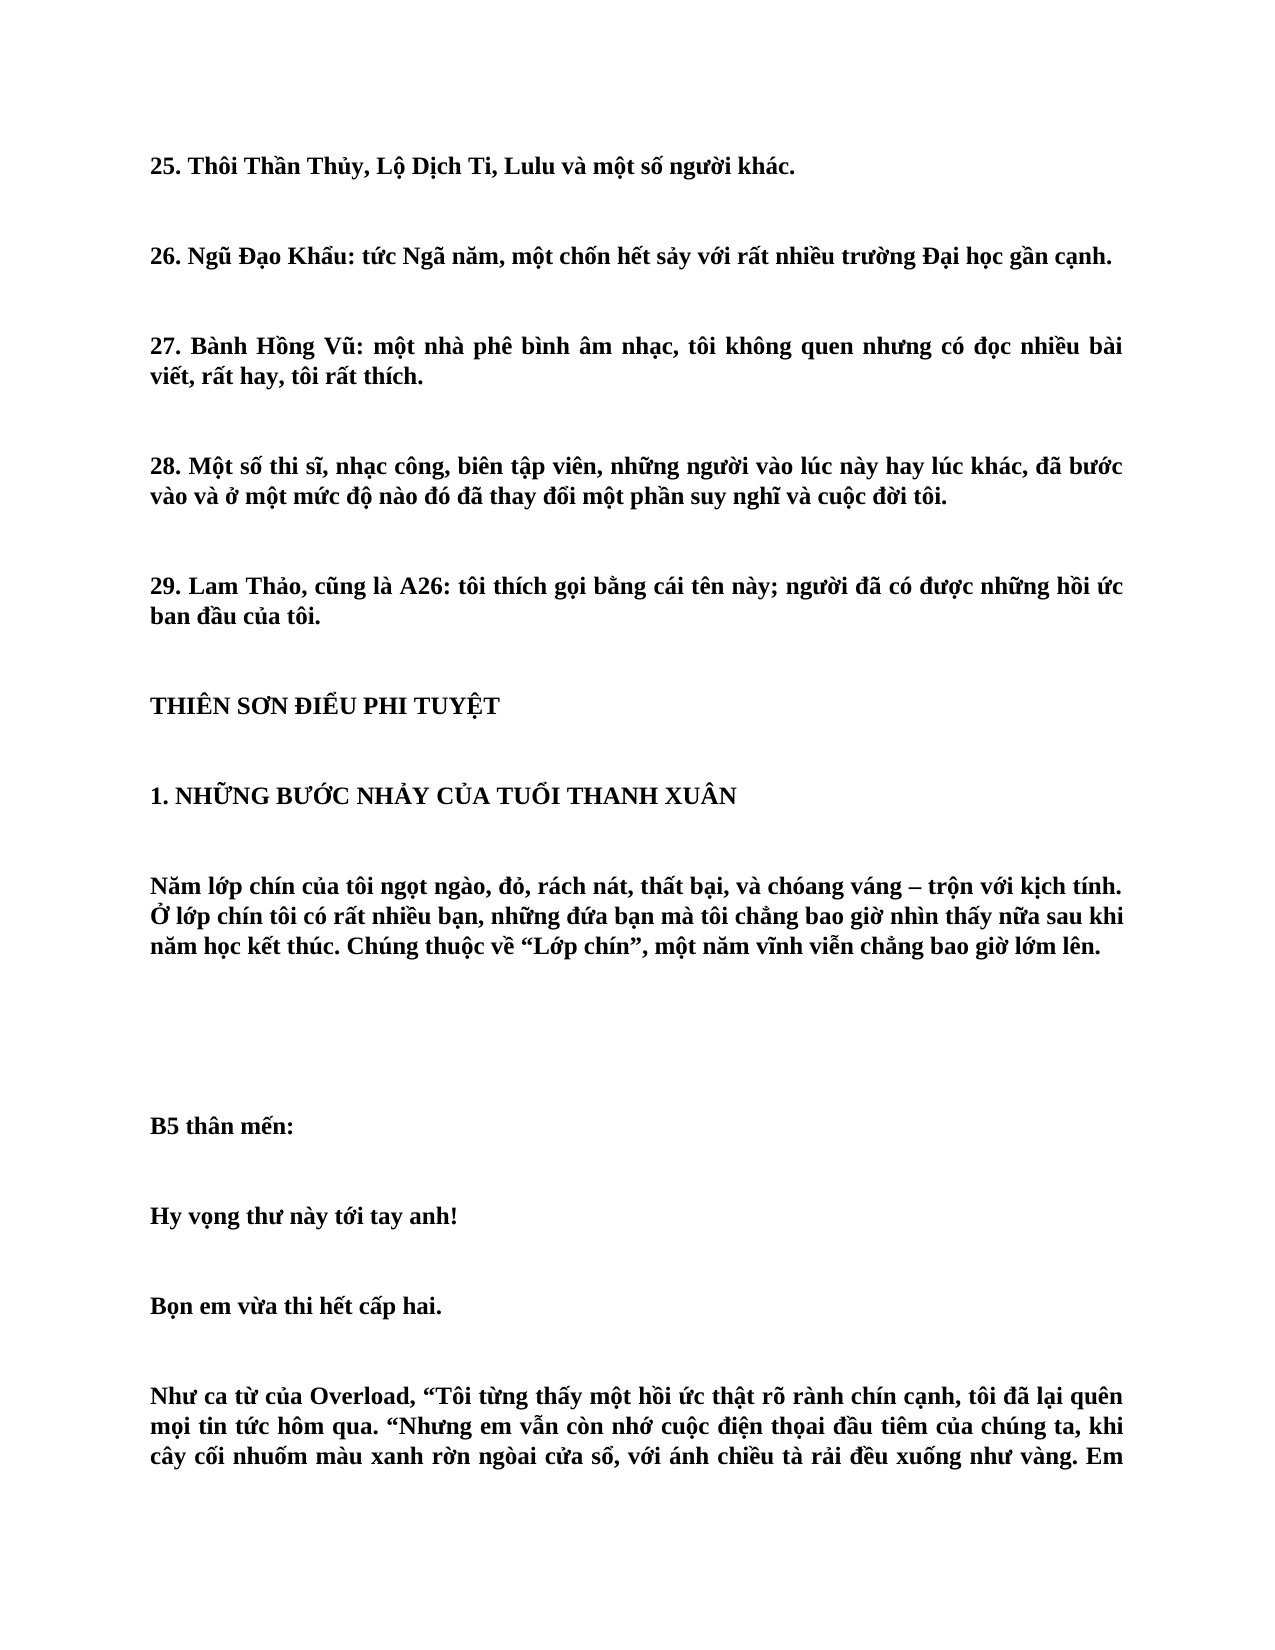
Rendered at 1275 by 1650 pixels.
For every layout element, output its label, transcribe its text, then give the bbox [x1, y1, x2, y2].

text 28. Một số thi sĩ, nhạc công, biên tập viên, những người vào lúc này hay lúc khác, đã bước vào và ở một mức độ nào đó đã thay đổi một phần suy nghĩ và cuộc đời tôi. [150, 450, 1125, 510]
text Hy vọng thư này tới tay anh! [150, 1200, 1125, 1230]
text B5 thân mến: [150, 1110, 1125, 1140]
text 25. Thôi Thần Thủy, Lộ Dịch Ti, Lulu và một số người khác. [150, 150, 1125, 180]
text 26. Ngũ Đạo Khẩu: tức Ngã năm, một chốn hết sảy với rất nhiều trường Đại học gần cạnh. [150, 240, 1125, 270]
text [150, 1380, 1125, 1470]
text THIÊN SƠN ĐIỂU PHI TUYỆT [150, 690, 1125, 720]
text 27. Bành Hồng Vũ: một nhà phê bình âm nhạc, tôi không quen nhưng có đọc nhiều bài viết, rất hay, tôi rất thích. [150, 330, 1125, 390]
text Năm lớp chín của tôi ngọt ngào, đỏ, rách nát, thất bại, và chóang váng – trộn với kịch tính. Ở lớp chín tôi có rất nhiều bạn, những đứa bạn mà tôi chẳng bao giờ nhìn thấy nữa sau khi năm học kết thúc. Chúng thuộc về “Lớp chín”, một năm vĩnh viễn chẳng bao giờ lớm lên. [150, 870, 1125, 960]
text 29. Lam Thảo, cũng là A26: tôi thích gọi bằng cái tên này; người đã có được những hồi ức ban đầu của tôi. [150, 570, 1125, 630]
text Bọn em vừa thi hết cấp hai. [150, 1290, 1125, 1320]
text 1. NHỮNG BƯỚC NHẢY CỦA TUỔI THANH XUÂN [150, 780, 1125, 810]
